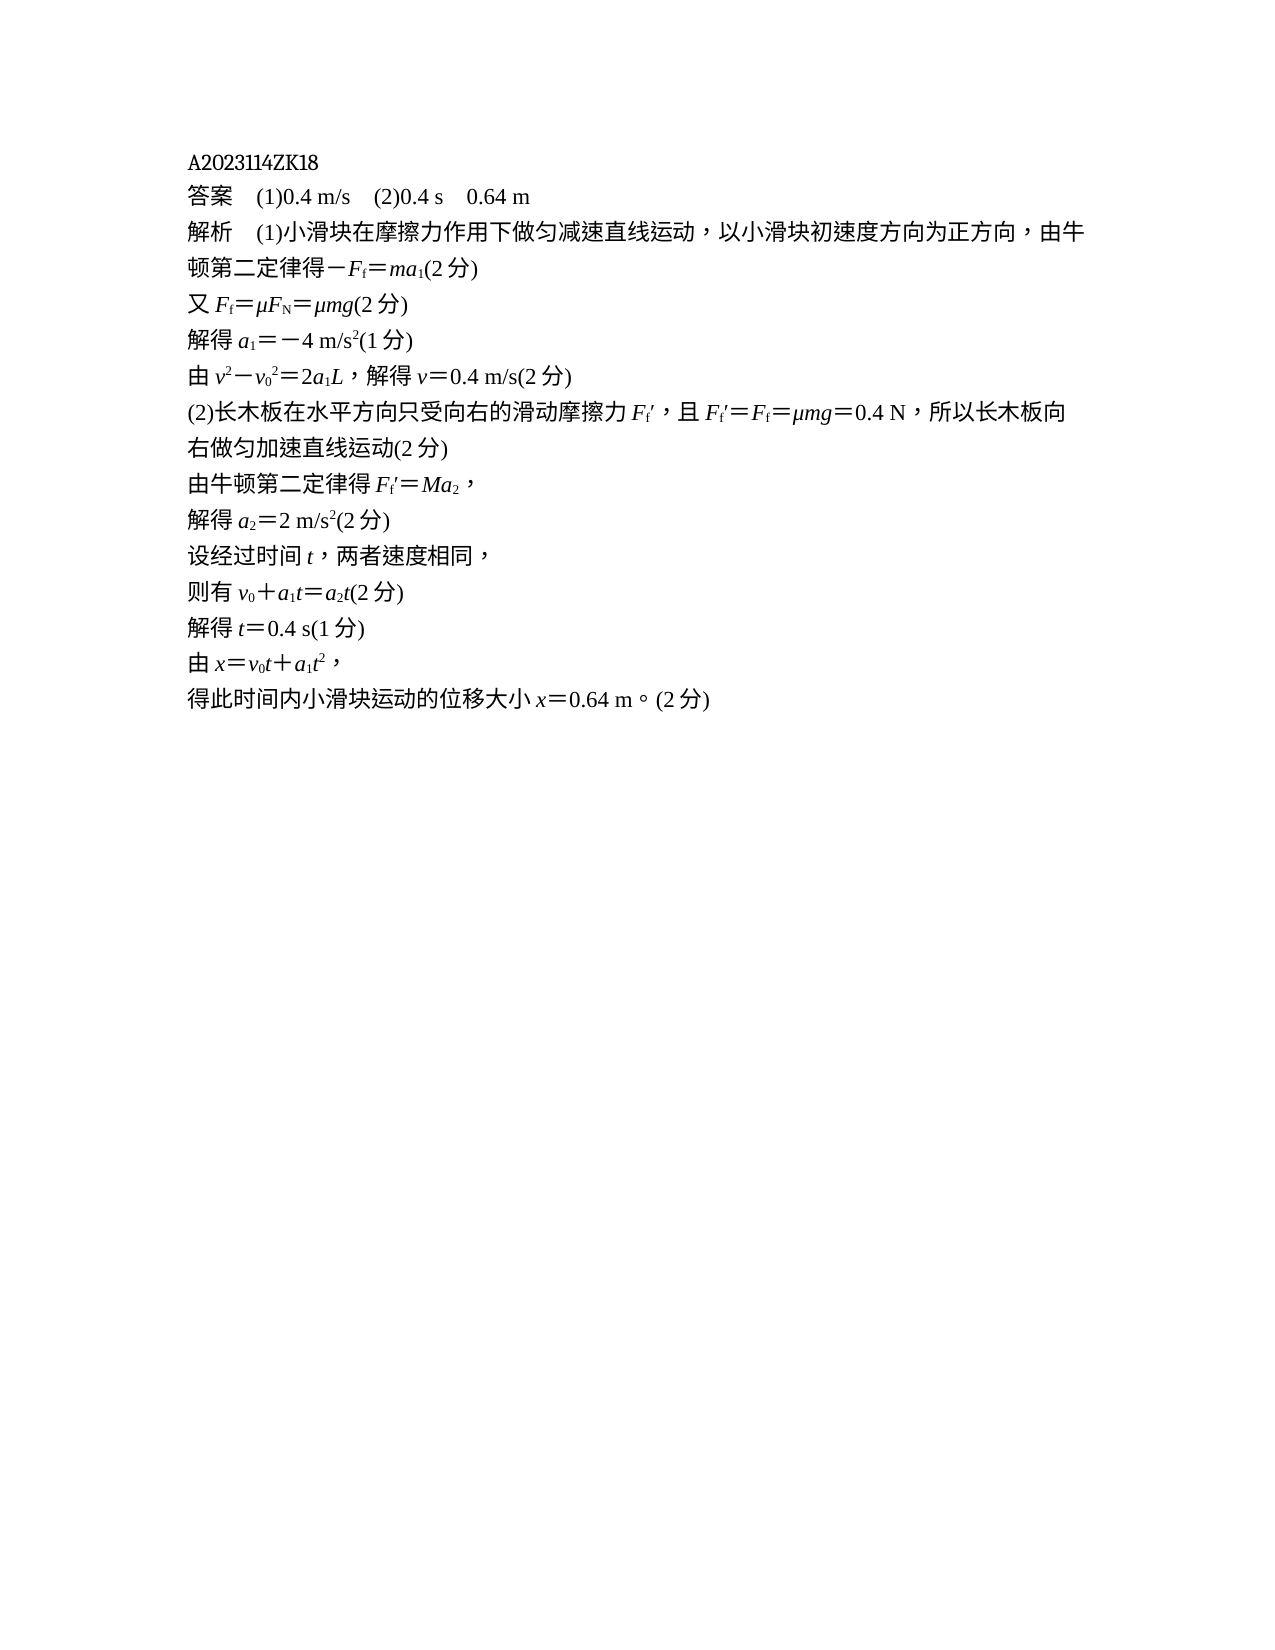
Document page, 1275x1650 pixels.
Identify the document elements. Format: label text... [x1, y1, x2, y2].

text A2023114ZK18 [187, 150, 1087, 176]
text 由v2－v02＝2a1L，解得v＝0.4 m/s(2分) [187, 360, 1087, 391]
text 解析 (1)小滑块在摩擦力作用下做匀减速直线运动，以小滑块初速度方向为正方向，由牛顿第二定律得－Ff＝ma1(2分) [187, 216, 1087, 283]
text 解得a1＝－4 m/s2(1分) [187, 324, 1087, 355]
text 则有v0＋a1t＝a2t(2分) [187, 576, 1087, 607]
text 由x＝v0t＋a1t2， [187, 647, 1087, 679]
text 得此时间内小滑块运动的位移大小x＝0.64 m。(2分) [187, 683, 1087, 714]
text 又Ff＝μFN＝μmg(2分) [187, 288, 1087, 319]
text 解得a2＝2 m/s2(2分) [187, 504, 1087, 535]
text 由牛顿第二定律得Ff′＝Ma2， [187, 468, 1087, 499]
text 解得t＝0.4 s(1分) [187, 611, 1087, 643]
text (2)长木板在水平方向只受向右的滑动摩擦力Ff′，且Ff′＝Ff＝μmg＝0.4 N，所以长木板向右做匀加速直线运动(2分) [187, 396, 1087, 463]
text 设经过时间t，两者速度相同， [187, 539, 1087, 571]
text 答案 (1)0.4 m/s (2)0.4 s 0.64 m [187, 180, 1087, 211]
